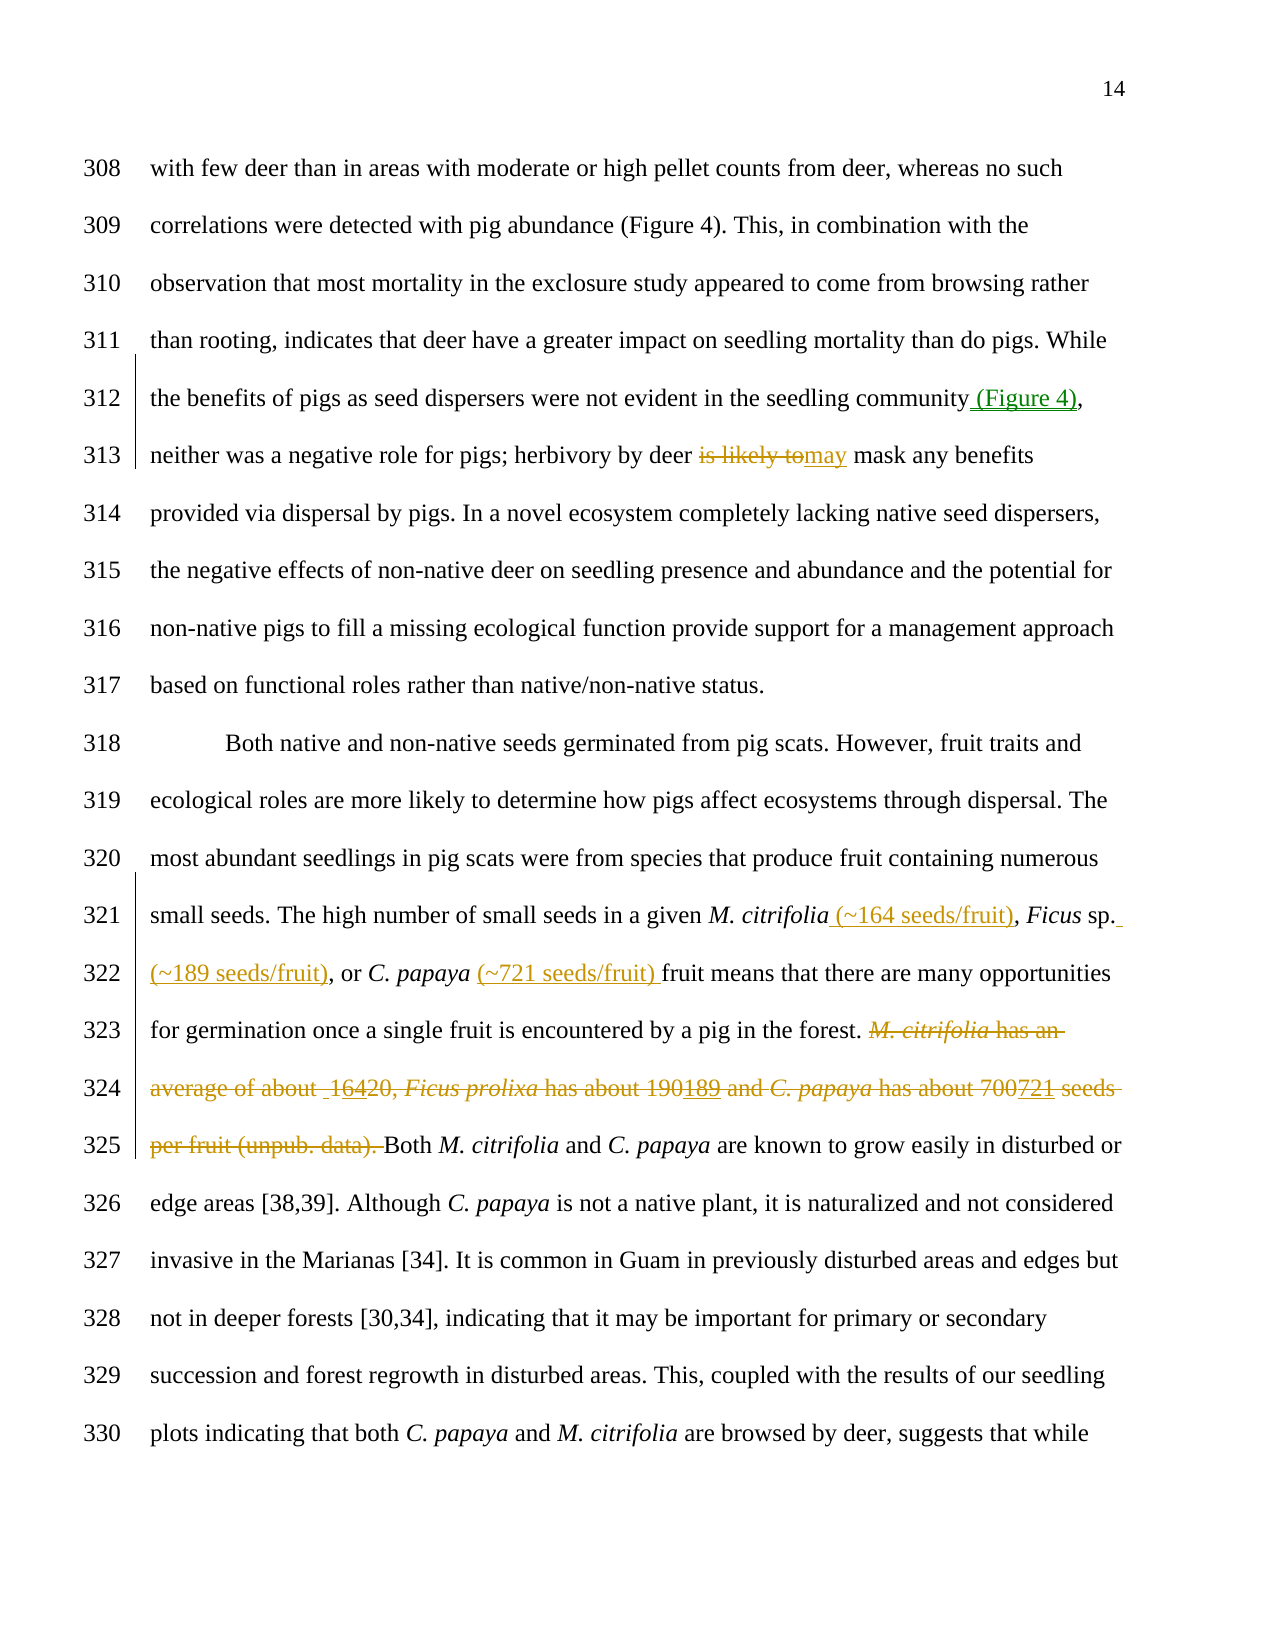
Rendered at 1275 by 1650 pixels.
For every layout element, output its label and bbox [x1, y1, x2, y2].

text [150, 728, 1125, 1447]
text [150, 153, 1125, 699]
